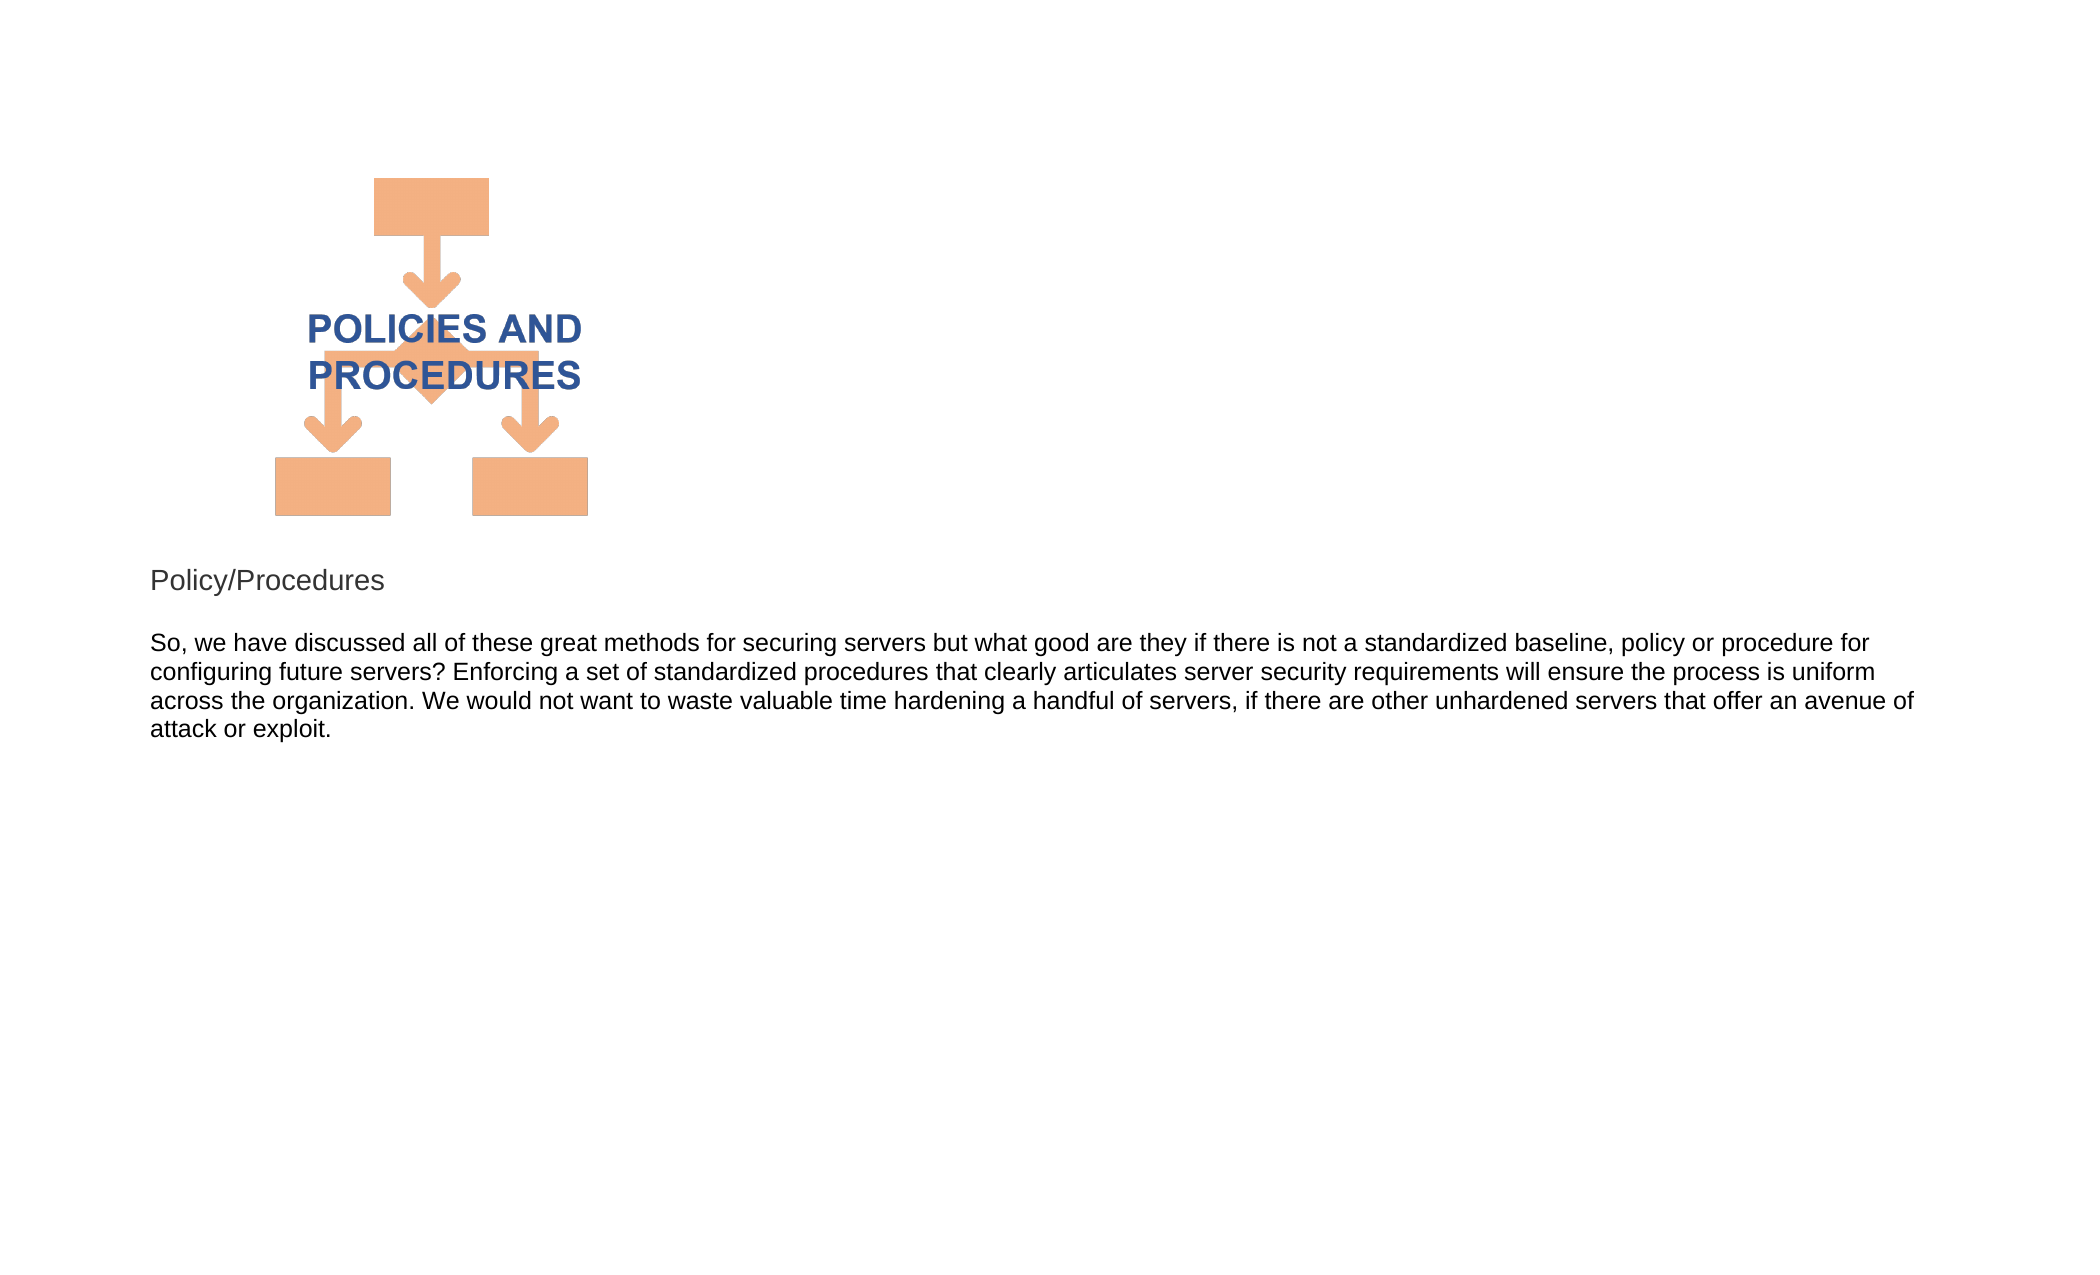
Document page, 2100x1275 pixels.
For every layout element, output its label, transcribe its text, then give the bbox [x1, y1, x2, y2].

picture [150, 150, 739, 544]
text So, we have discussed all of these great methods for securing servers but what good are they if there is not a standardized baseline, policy or procedure for configuring future servers? Enforcing a set of standardized procedures that clearly articulates server security requirements will ensure the process is uniform across the organization. We would not want to waste valuable time hardening a handful of servers, if there are other unhardened servers that offer an avenue of attack or exploit. [150, 628, 1950, 743]
subtitle Policy/Procedures [150, 563, 1950, 596]
